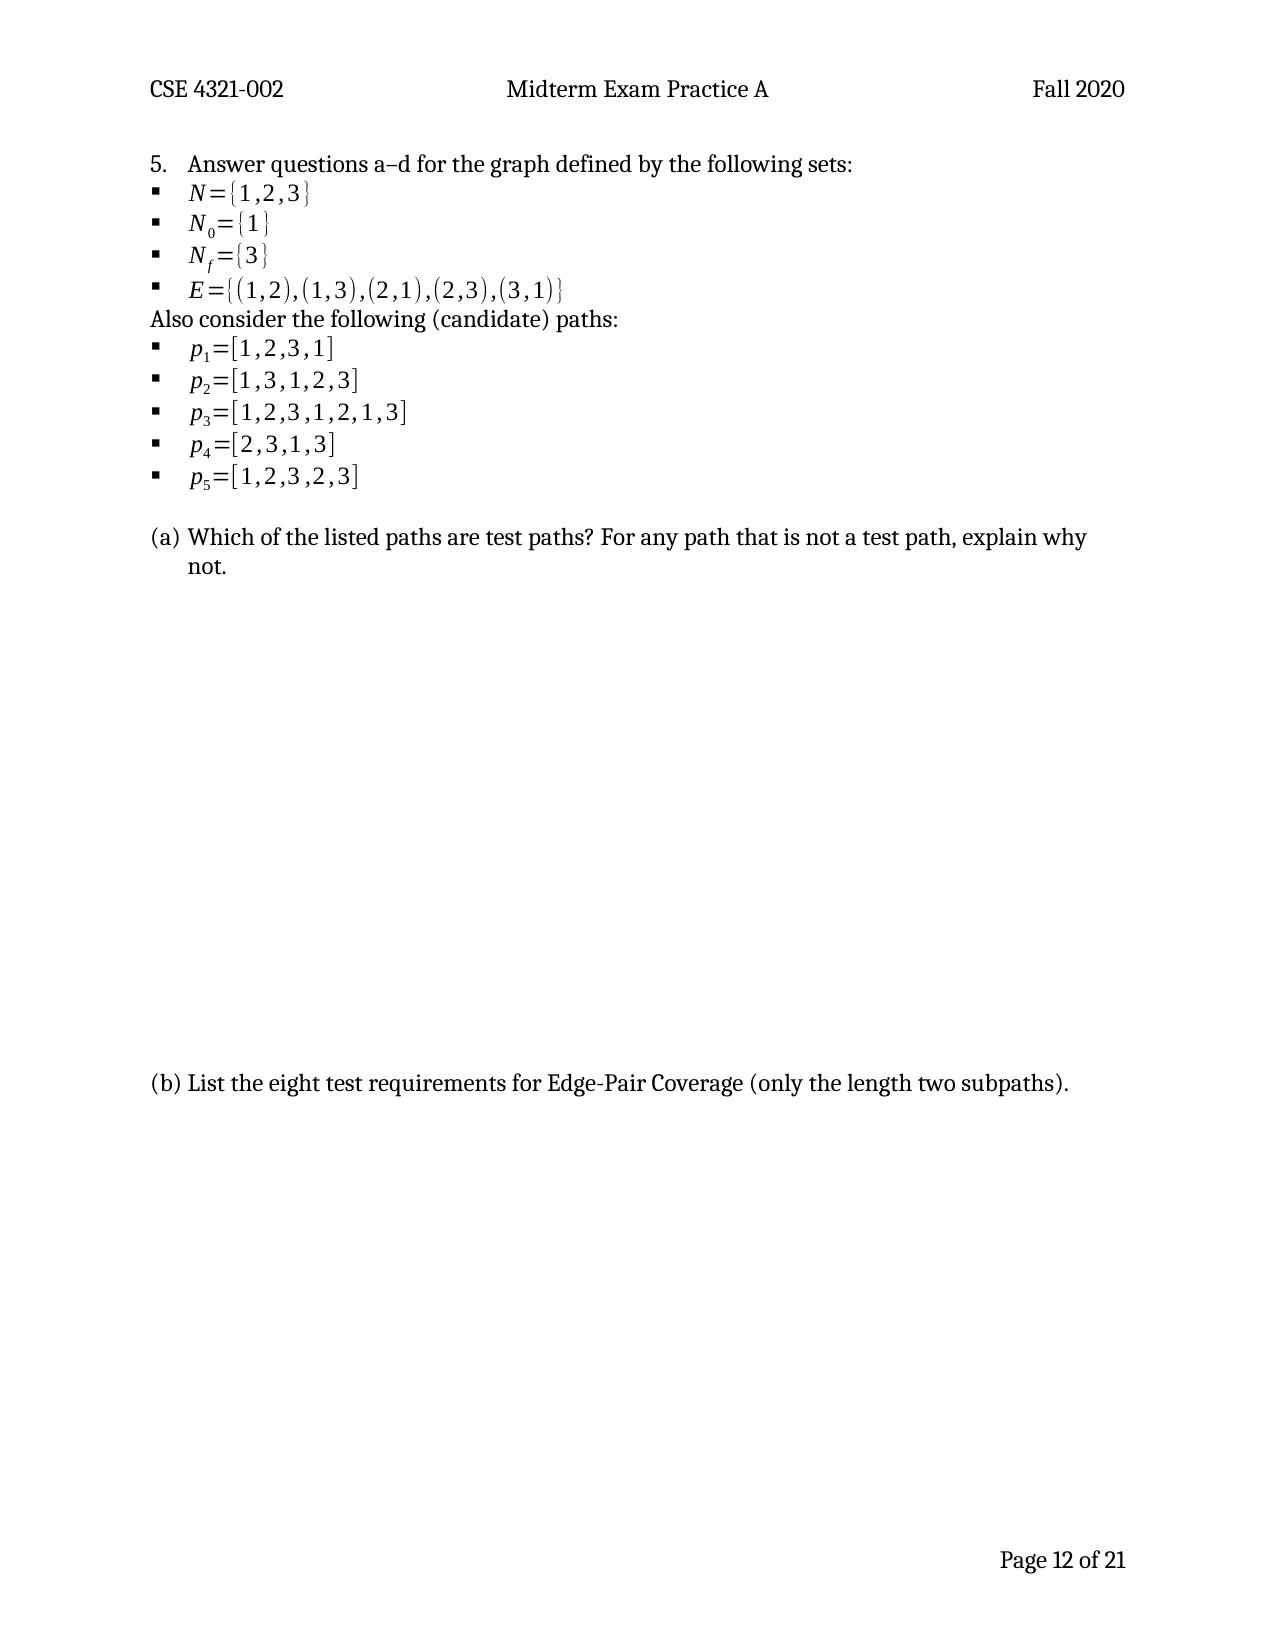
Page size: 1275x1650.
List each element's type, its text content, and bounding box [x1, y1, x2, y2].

list Answer questions a–d for the graph defined by the following sets: [150, 150, 1125, 179]
list Which of the listed paths are test paths? For any path that is not a test path, explain why not. [150, 523, 1125, 581]
list List the eight test requirements for Edge-Pair Coverage (only the length two subpaths). [150, 1069, 1125, 1098]
text Also consider the following (candidate) paths: [150, 305, 1125, 334]
